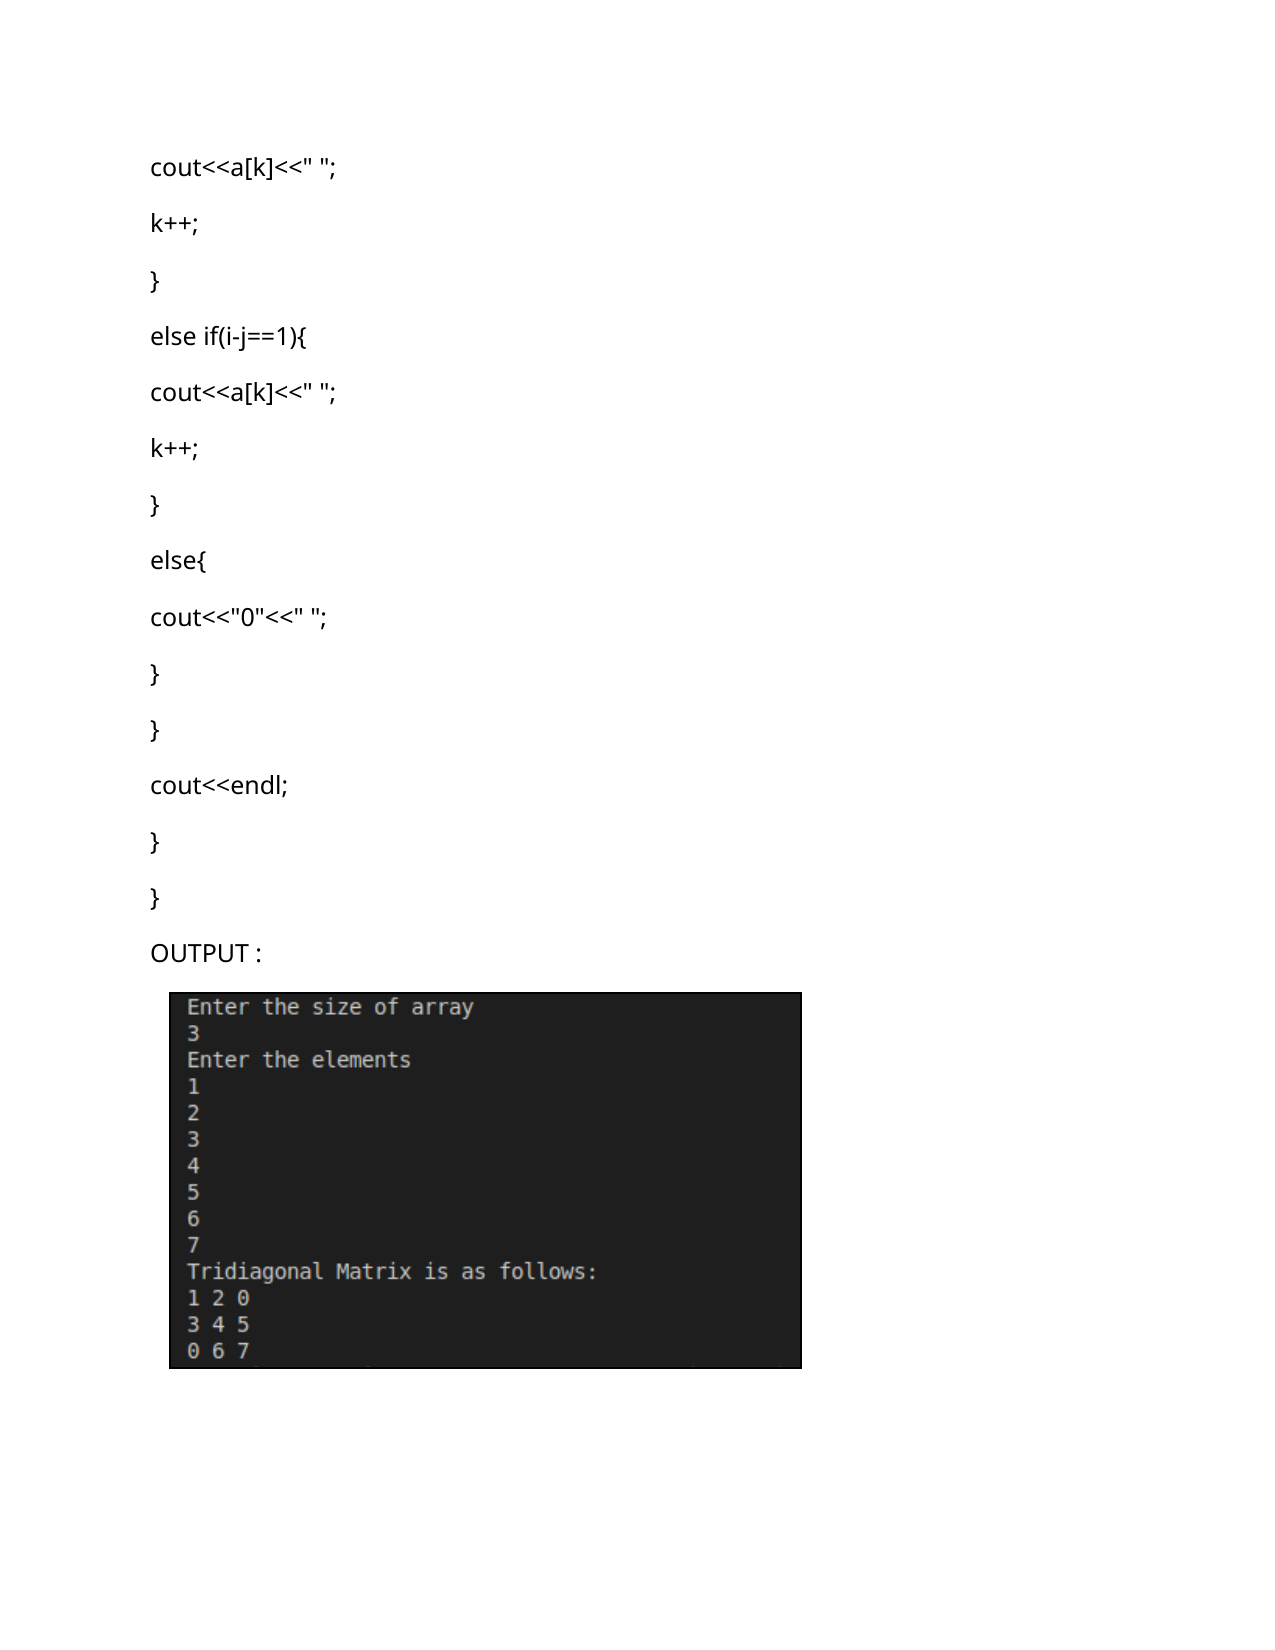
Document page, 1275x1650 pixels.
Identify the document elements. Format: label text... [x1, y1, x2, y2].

text cout<<a[k]<<" "; [150, 150, 1125, 184]
text k++; [150, 206, 1125, 240]
text } [150, 711, 1125, 746]
text cout<<"0"<<" "; [150, 599, 1125, 633]
text cout<<a[k]<<" "; [150, 374, 1125, 409]
text cout<<endl; [150, 768, 1125, 802]
text else if(i-j==1){ [150, 318, 1125, 352]
text } [150, 262, 1125, 296]
text } [150, 655, 1125, 689]
text k++; [150, 431, 1125, 465]
text } [150, 824, 1125, 858]
text OUTPUT : [150, 936, 1125, 970]
text } [150, 880, 1125, 914]
text } [150, 487, 1125, 521]
text else{ [150, 543, 1125, 577]
